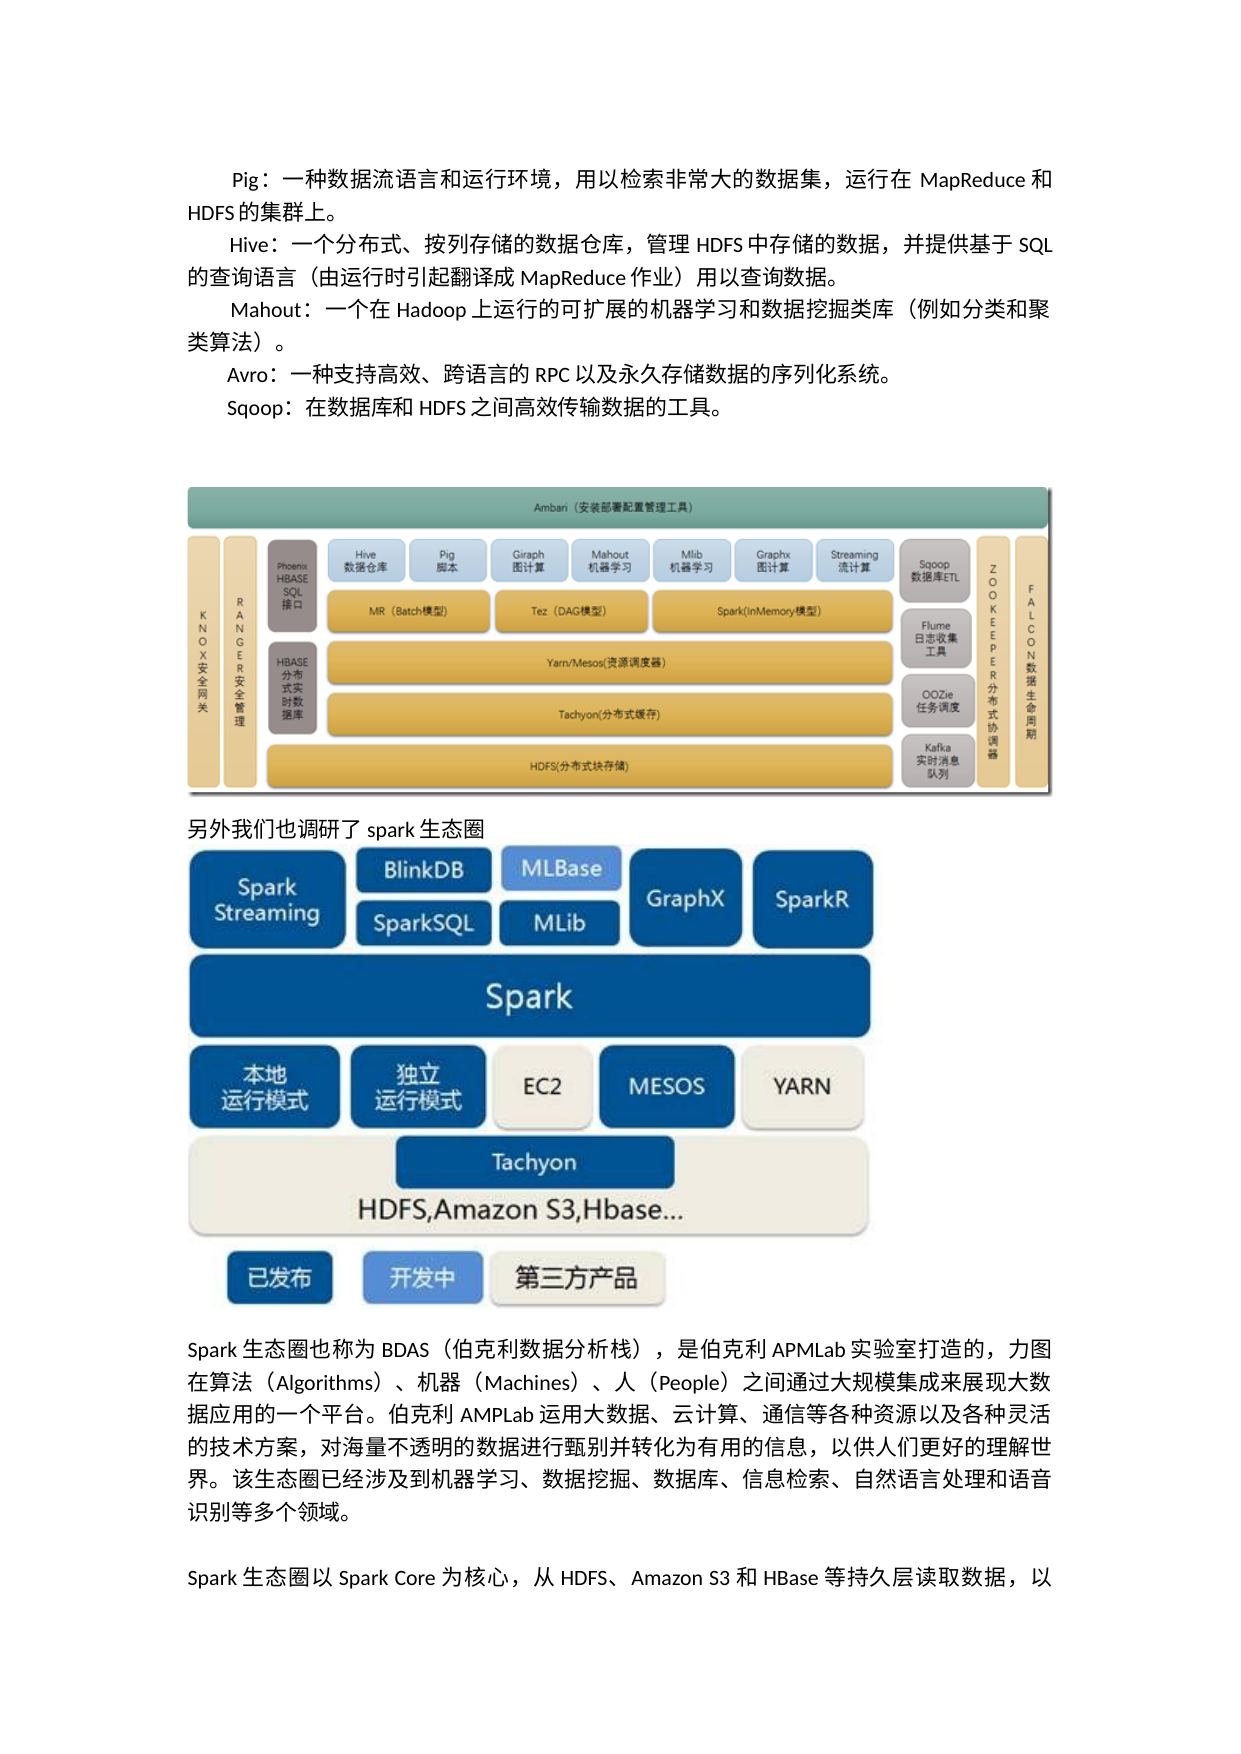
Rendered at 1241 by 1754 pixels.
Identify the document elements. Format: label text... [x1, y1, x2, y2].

picture [187, 844, 883, 1309]
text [187, 1559, 1053, 1592]
text Spark生态圈也称为BDAS（伯克利数据分析栈），是伯克利APMLab实验室打造的，力图在算法（Algorithms）、机器（Machines）、人（People）之间通过大规模集成来展现大数据应用的一个平台。伯克利AMPLab运用大数据、云计算、通信等各种资源以及各种灵活的技术方案，对海量不透明的数据进行甄别并转化为有用的信息，以供人们更好的理解世界。该生态圈已经涉及到机器学习、数据挖掘、数据库、信息检索、自然语言处理和语音识别等多个领域。 [187, 1332, 1053, 1527]
text Pig：一种数据流语言和运行环境，用以检索非常大的数据集，运行在MapReduce和HDFS的集群上。 [187, 162, 1053, 227]
text Sqoop：在数据库和HDFS之间高效传输数据的工具。 [187, 389, 1053, 422]
text Hive：一个分布式、按列存储的数据仓库，管理HDFS中存储的数据，并提供基于SQL的查询语言（由运行时引起翻译成MapReduce作业）用以查询数据。 [187, 227, 1053, 292]
text Avro：一种支持高效、跨语言的RPC以及永久存储数据的序列化系统。 [187, 357, 1053, 389]
text 另外我们也调研了spark生态圈 [187, 812, 1053, 844]
picture [187, 487, 1053, 797]
text Mahout：一个在Hadoop上运行的可扩展的机器学习和数据挖掘类库（例如分类和聚类算法）。 [187, 292, 1053, 357]
